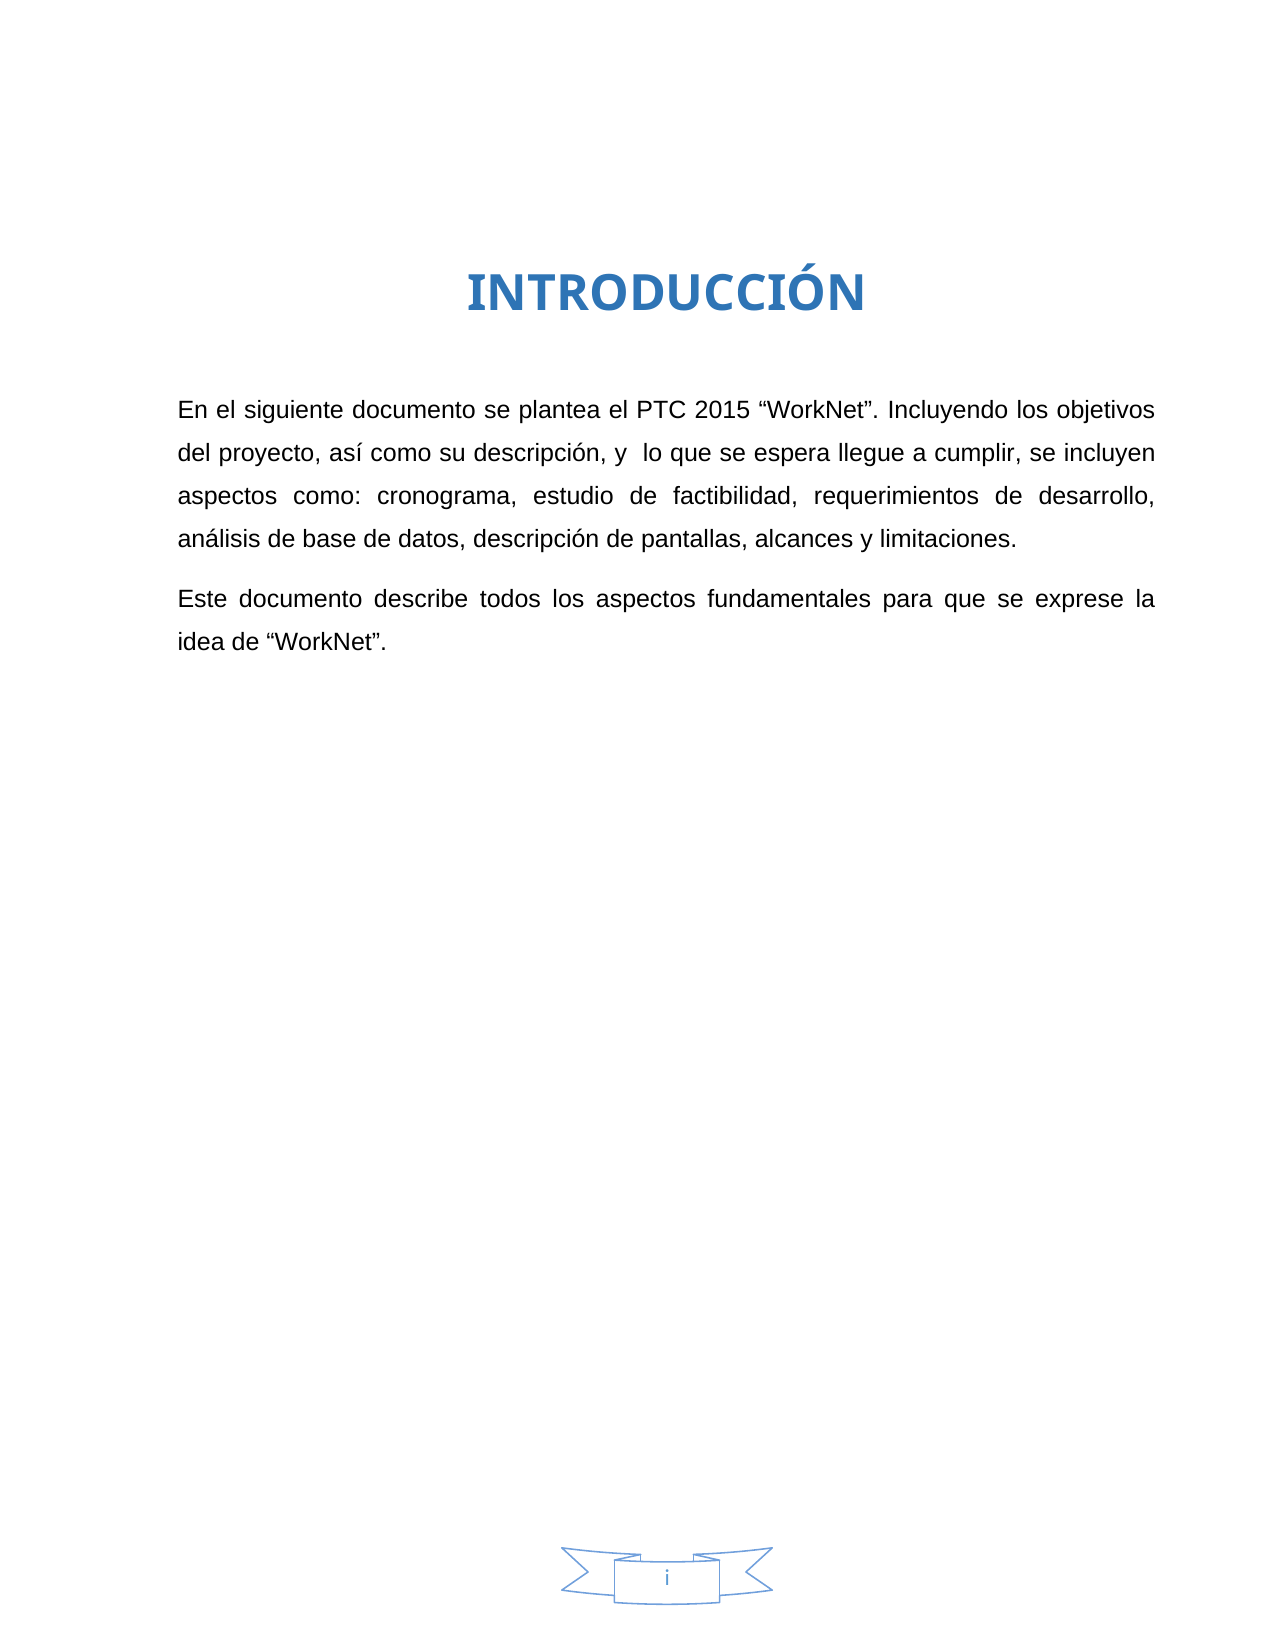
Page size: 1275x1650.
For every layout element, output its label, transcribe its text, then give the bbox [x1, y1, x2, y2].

text Este documento describe todos los aspectos fundamentales para que se exprese la idea de “WorkNet”. [177, 584, 1157, 656]
text En el siguiente documento se plantea el PTC 2015 “WorkNet”. Incluyendo los objetivos del proyecto, así como su descripción, y lo que se espera llegue a cumplir, se incluyen aspectos como: cronograma, estudio de factibilidad, requerimientos de desarrollo, análisis de base de datos, descripción de pantallas, alcances y limitaciones. [177, 395, 1157, 553]
subtitle INTRODUCCIÓN [177, 257, 1157, 325]
